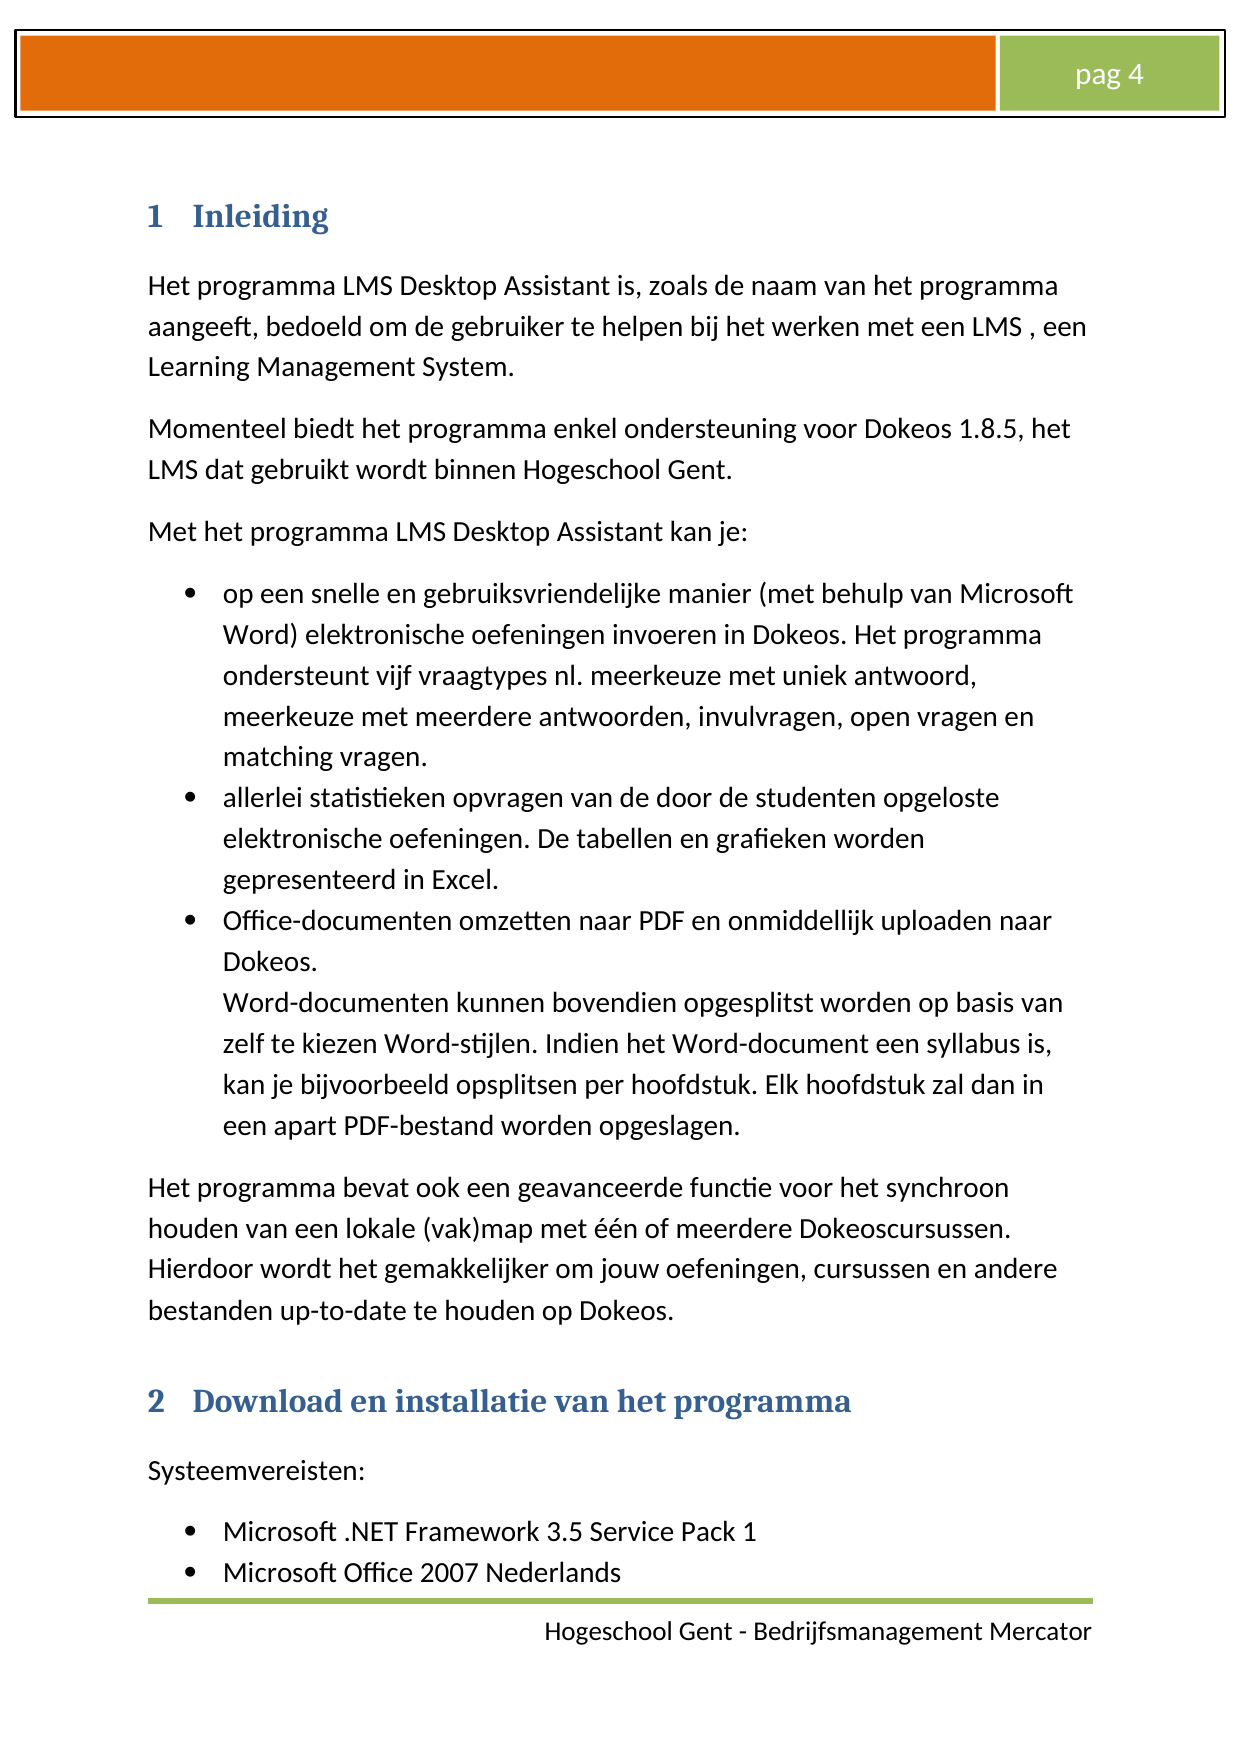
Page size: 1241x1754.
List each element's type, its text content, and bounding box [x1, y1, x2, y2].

list Office-documenten omzetten naar PDF en onmiddellijk uploaden naar Dokeos. Word-documenten kunnen bovendien opgesplitst worden op basis van zelf te kiezen Word-stijlen. Indien het Word-document een syllabus is, kan je bijvoorbeeld opsplitsen per hoofdstuk. Elk hoofdstuk zal dan in een apart PDF-bestand worden opgeslagen. [185, 902, 1093, 1143]
list allerlei statistieken opvragen van de door de studenten opgeloste elektronische oefeningen. De tabellen en grafieken worden gepresenteerd in Excel. [185, 779, 1093, 897]
text Het programma LMS Desktop Assistant is, zoals de naam van het programma aangeeft, bedoeld om de gebruiker te helpen bij het werken met een LMS , een Learning Management System. [148, 267, 1093, 384]
list op een snelle en gebruiksvriendelijke manier (met behulp van Microsoft Word) elektronische oefeningen invoeren in Dokeos. Het programma ondersteunt vijf vraagtypes nl. meerkeuze met uniek antwoord, meerkeuze met meerdere antwoorden, invulvragen, open vragen en matching vragen. [185, 575, 1093, 774]
subtitle Download en installatie van het programma [148, 1382, 1093, 1421]
list Microsoft Office 2007 Nederlands [185, 1554, 1093, 1590]
text Systeemvereisten: [148, 1452, 1093, 1487]
text Momenteel biedt het programma enkel ondersteuning voor Dokeos 1.8.5, het LMS dat gebruikt wordt binnen Hogeschool Gent. [148, 410, 1093, 487]
text Met het programma LMS Desktop Assistant kan je: [148, 513, 1093, 549]
text Het programma bevat ook een geavanceerde functie voor het synchroon houden van een lokale (vak)map met één of meerdere Dokeoscursussen. Hierdoor wordt het gemakkelijker om jouw oefeningen, cursussen en andere bestanden up-to-date te houden op Dokeos. [148, 1169, 1093, 1327]
subtitle Inleiding [148, 198, 1093, 236]
list Microsoft .NET Framework 3.5 Service Pack 1 [185, 1513, 1093, 1549]
